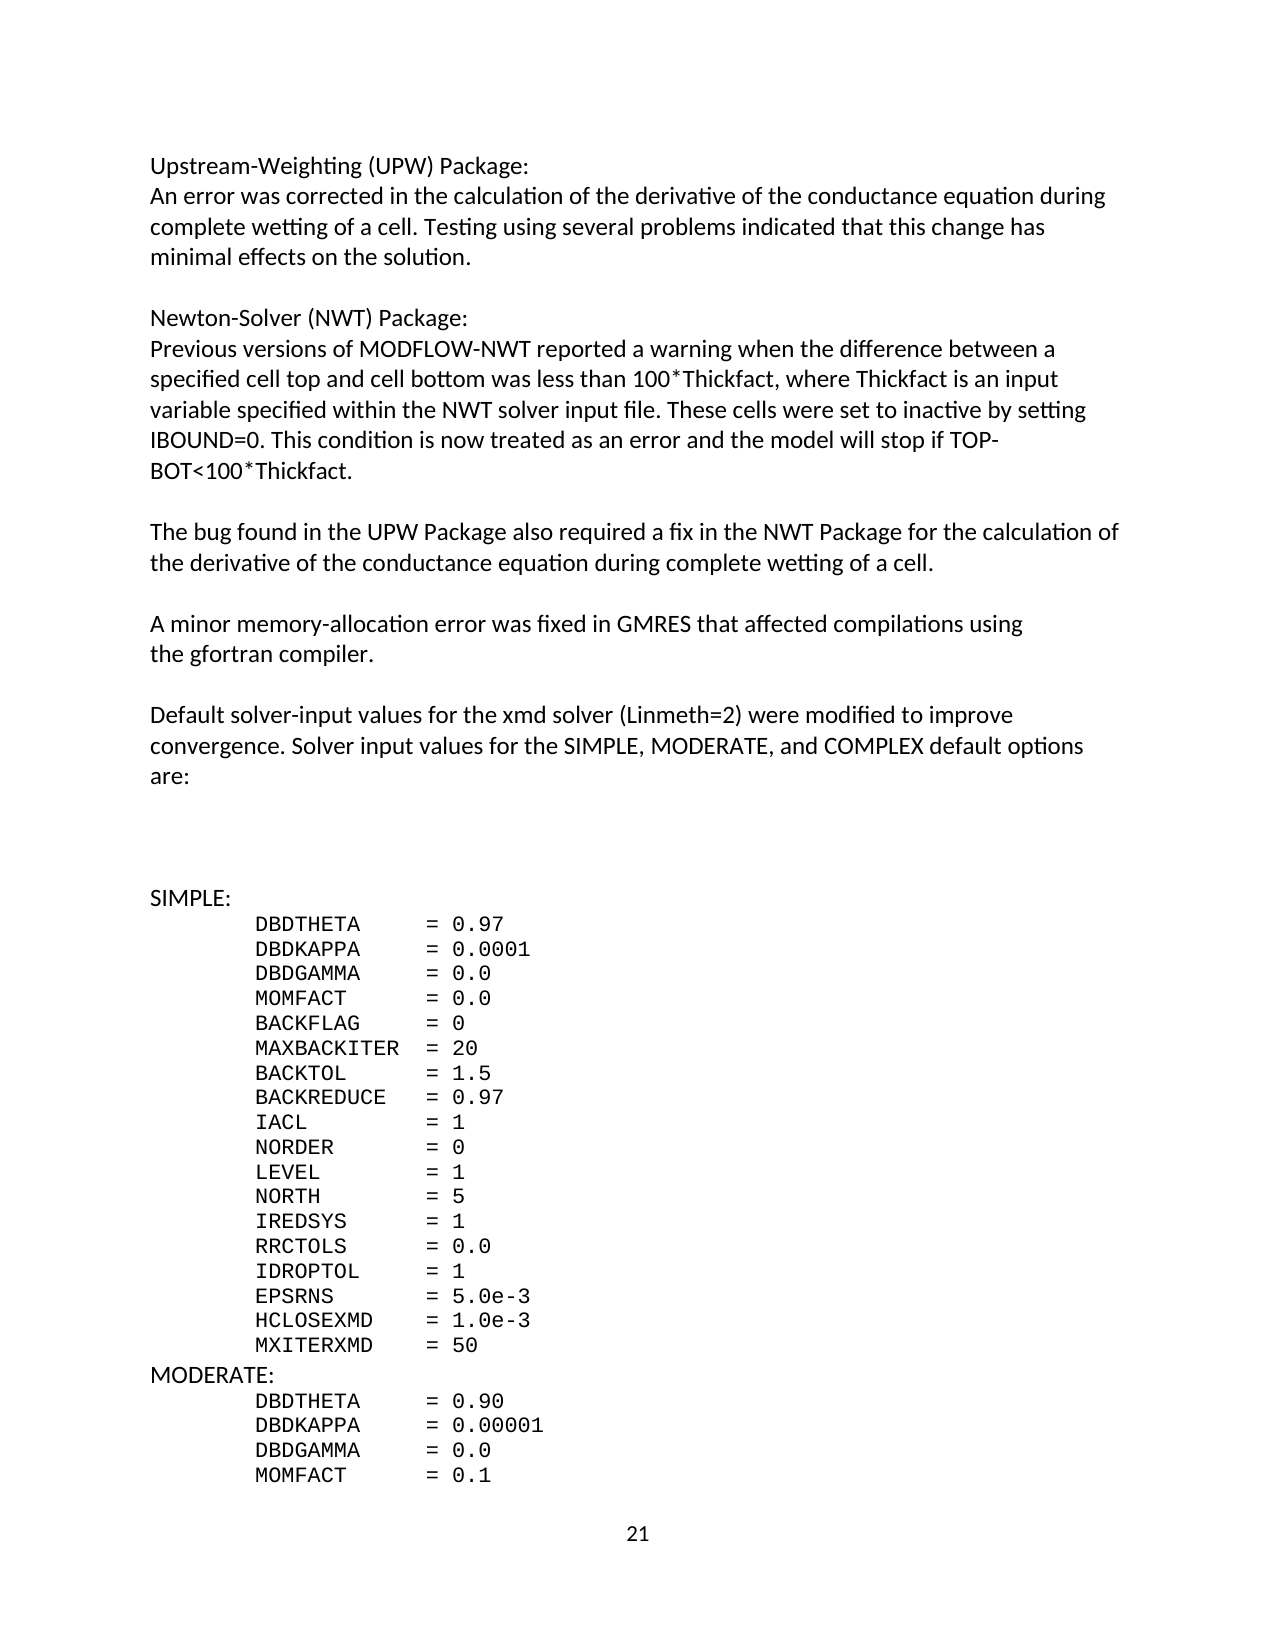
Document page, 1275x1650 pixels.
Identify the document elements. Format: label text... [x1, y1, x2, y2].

text MODERATE: [150, 1359, 1125, 1390]
text MOMFACT = 0.1 [150, 1464, 1125, 1489]
text BACKFLAG = 0 [150, 1012, 1125, 1037]
text Upstream-Weighting (UPW) Package: [150, 150, 1125, 181]
text the gfortran compiler. [150, 638, 1125, 669]
text DBDGAMMA = 0.0 [150, 1439, 1125, 1464]
text DBDTHETA = 0.90 [150, 1390, 1125, 1414]
text DBDGAMMA = 0.0 [150, 963, 1125, 987]
text BACKREDUCE = 0.97 [150, 1087, 1125, 1111]
text IREDSYS = 1 [150, 1211, 1125, 1235]
text Newton-Solver (NWT) Package: [150, 303, 1125, 333]
text DBDKAPPA = 0.00001 [150, 1414, 1125, 1439]
text A minor memory-allocation error was fixed in GMRES that affected compilations using [150, 608, 1125, 638]
text NORDER = 0 [150, 1136, 1125, 1161]
text LEVEL = 1 [150, 1161, 1125, 1186]
text Default solver-input values for the xmd solver (Linmeth=2) were modified to improve convergence. Solver input values for the SIMPLE, MODERATE, and COMPLEX default options are: [150, 699, 1125, 791]
text EPSRNS = 5.0e-3 [150, 1285, 1125, 1310]
text IACL = 1 [150, 1111, 1125, 1136]
text RRCTOLS = 0.0 [150, 1235, 1125, 1260]
text NORTH = 5 [150, 1186, 1125, 1211]
text IDROPTOL = 1 [150, 1260, 1125, 1285]
text DBDKAPPA = 0.0001 [150, 938, 1125, 963]
text Previous versions of MODFLOW-NWT reported a warning when the difference between a specified cell top and cell bottom was less than 100*Thickfact, where Thickfact is an input variable specified within the NWT solver input file. These cells were set to inactive by setting IBOUND=0. This condition is now treated as an error and the model will stop if TOP-BOT<100*Thickfact. [150, 333, 1125, 486]
text MOMFACT = 0.0 [150, 987, 1125, 1012]
text MAXBACKITER = 20 [150, 1037, 1125, 1062]
text BACKTOL = 1.5 [150, 1062, 1125, 1087]
text DBDTHETA = 0.97 [150, 913, 1125, 938]
text HCLOSEXMD = 1.0e-3 [150, 1310, 1125, 1334]
text An error was corrected in the calculation of the derivative of the conductance equation during complete wetting of a cell. Testing using several problems indicated that this change has minimal effects on the solution. [150, 181, 1125, 272]
text The bug found in the UPW Package also required a fix in the NWT Package for the calculation of the derivative of the conductance equation during complete wetting of a cell. [150, 516, 1125, 577]
text SIMPLE: [150, 882, 1125, 913]
text MXITERXMD = 50 [150, 1334, 1125, 1359]
